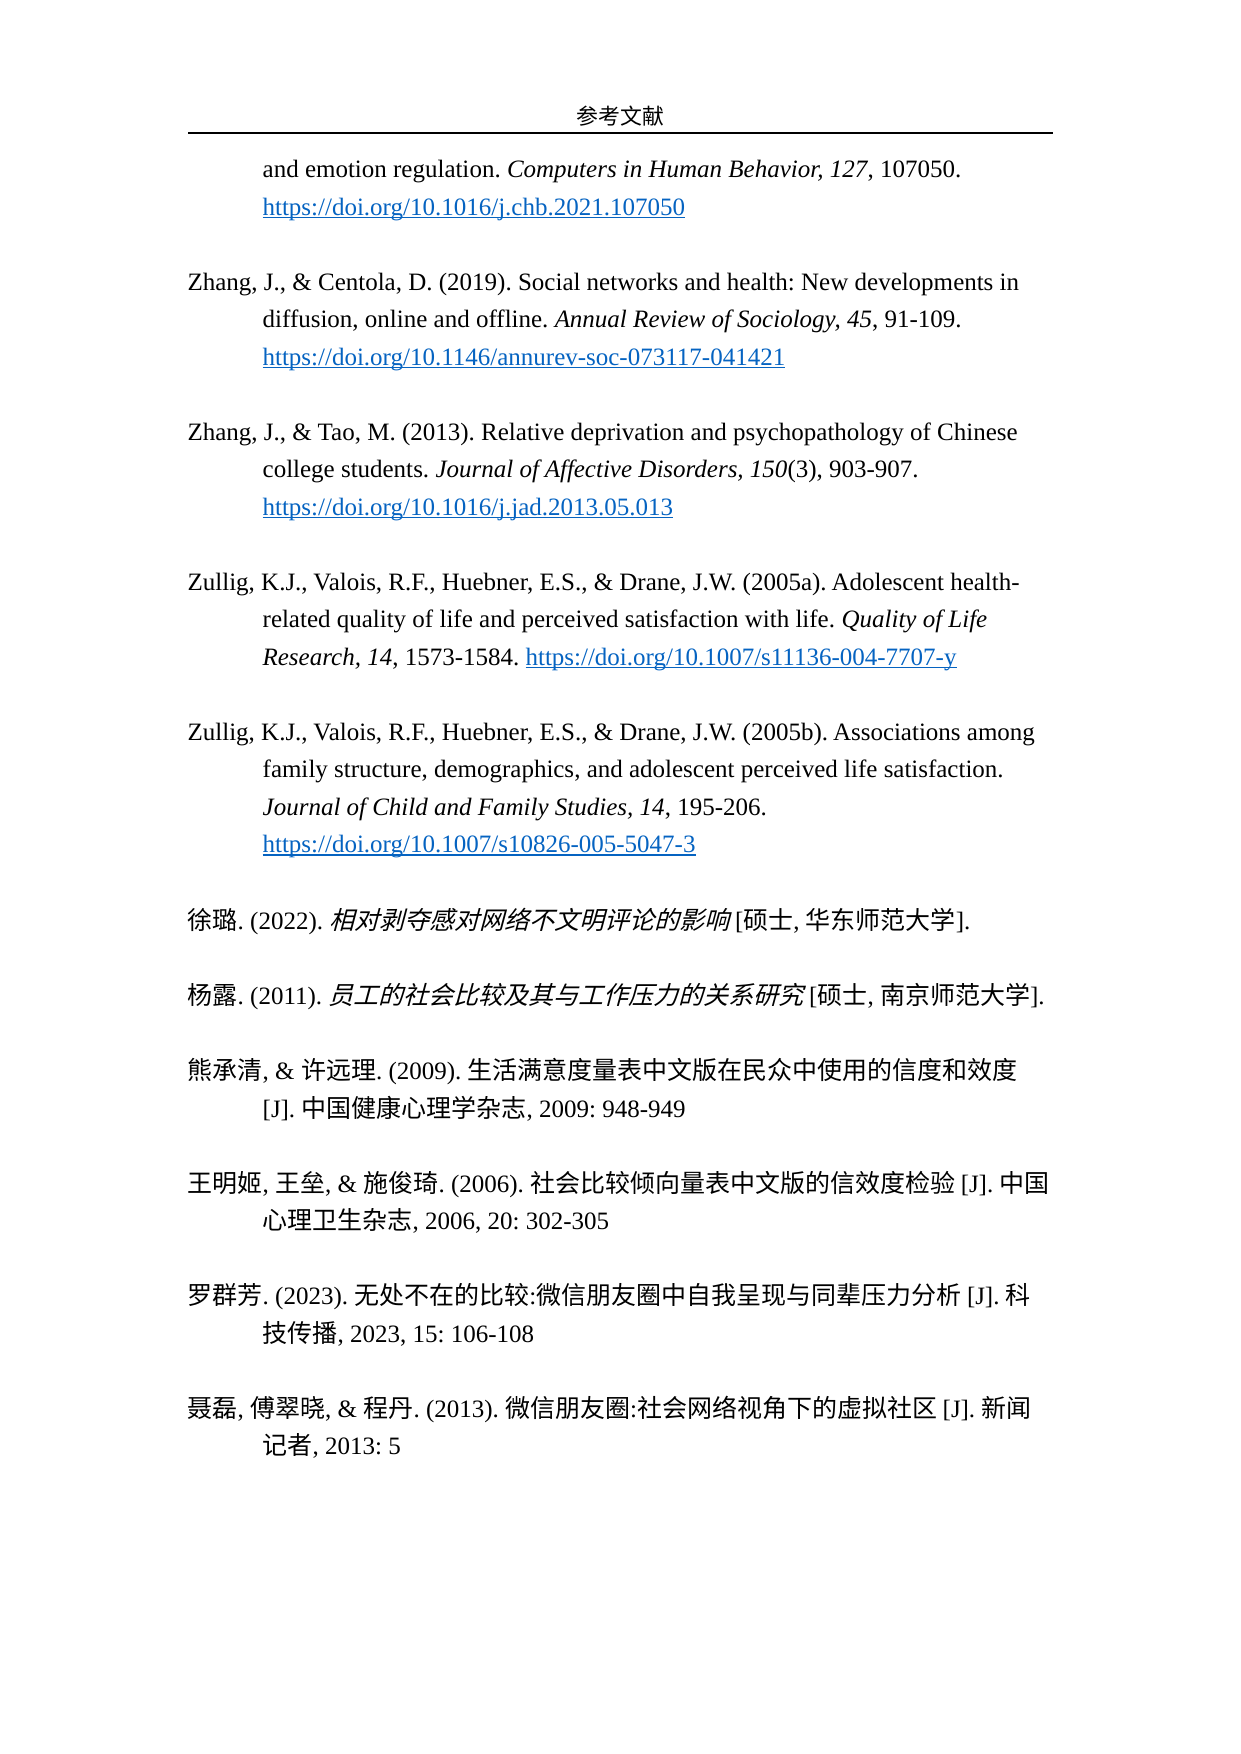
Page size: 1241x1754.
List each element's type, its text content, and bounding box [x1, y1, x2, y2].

text 王明姬, 王垒, & 施俊琦. (2006). 社会比较倾向量表中文版的信效度检验 [J]. 中国心理卫生杂志, 2006, 20: 302-305 [187, 1162, 1053, 1237]
text 熊承清, & 许远理. (2009). 生活满意度量表中文版在民众中使用的信度和效度 [J]. 中国健康心理学杂志, 2009: 948-949 [187, 1050, 1053, 1125]
text Zhang, J., & Centola, D. (2019). Social networks and health: New developments in diffusion, online and offline. Annual Review of Sociology, 45, 91-109. https://doi.org/10.1146/annurev-soc-073117-041421 [187, 262, 1053, 375]
text Zullig, K.J., Valois, R.F., Huebner, E.S., & Drane, J.W. (2005a). Adolescent health-related quality of life and perceived satisfaction with life. Quality of Life Research, 14, 1573-1584. https://doi.org/10.1007/s11136-004-7707-y [187, 562, 1053, 675]
text 聂磊, 傅翠晓, & 程丹. (2013). 微信朋友圈:社会网络视角下的虚拟社区 [J]. 新闻记者, 2013: 5 [187, 1387, 1053, 1462]
text 杨露. (2011). 员工的社会比较及其与工作压力的关系研究 [硕士, 南京师范大学]. [187, 975, 1053, 1012]
text Zhang, J., & Tao, M. (2013). Relative deprivation and psychopathology of Chinese college students. Journal of Affective Disorders, 150(3), 903-907. https://doi.org/10.1016/j.jad.2013.05.013 [187, 412, 1053, 525]
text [187, 150, 1053, 225]
text 罗群芳. (2023). 无处不在的比较:微信朋友圈中自我呈现与同辈压力分析 [J]. 科技传播, 2023, 15: 106-108 [187, 1275, 1053, 1350]
text Zullig, K.J., Valois, R.F., Huebner, E.S., & Drane, J.W. (2005b). Associations among family structure, demographics, and adolescent perceived life satisfaction. Journal of Child and Family Studies, 14, 195-206. https://doi.org/10.1007/s10826-005-5047-3 [187, 712, 1053, 862]
text 徐璐. (2022). 相对剥夺感对网络不文明评论的影响 [硕士, 华东师范大学]. [187, 900, 1053, 937]
